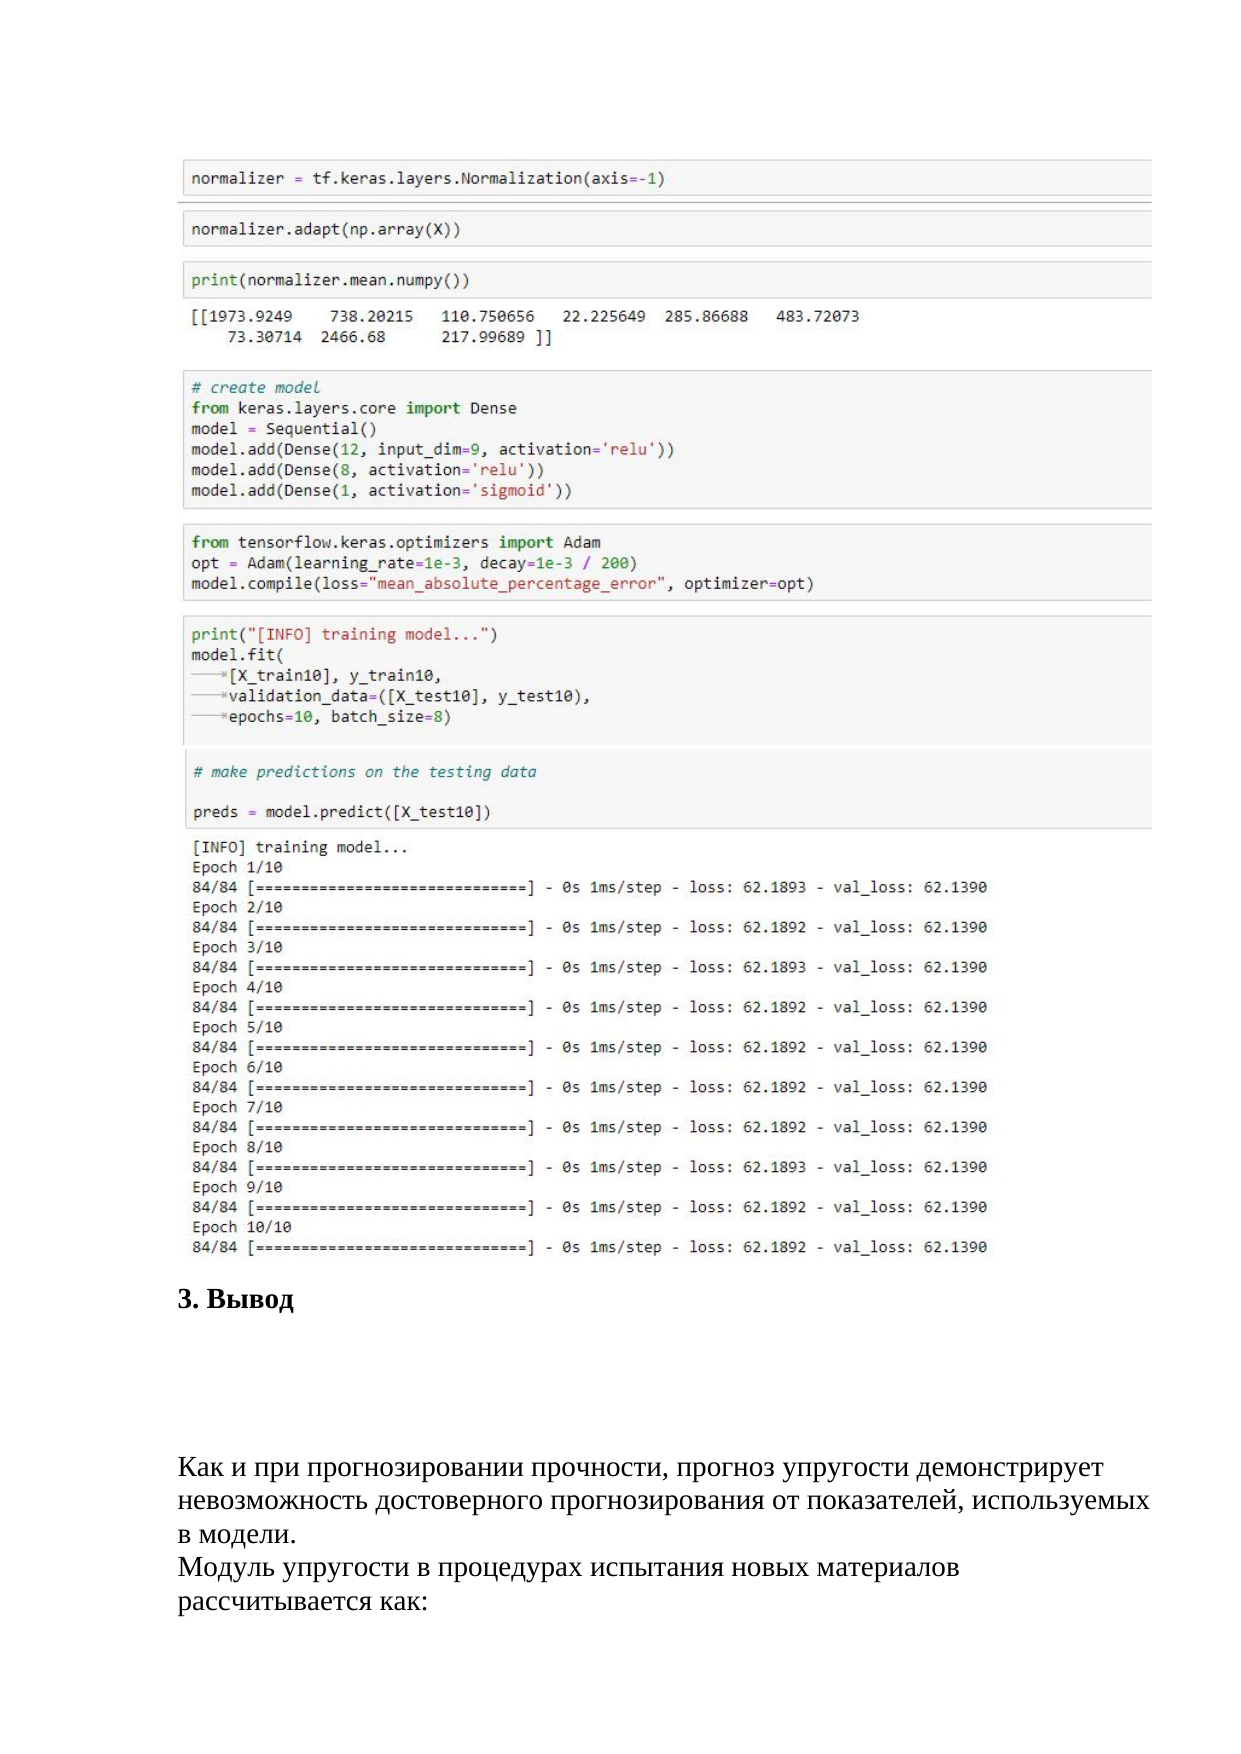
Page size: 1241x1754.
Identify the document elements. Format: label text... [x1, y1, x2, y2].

picture [177, 749, 1152, 1277]
text Как и при прогнозировании прочности, прогноз упругости демонстрирует невозможность достоверного прогнозирования от показателей, используемых в модели. [177, 1449, 1152, 1549]
picture [177, 156, 1152, 745]
text Модуль упругости в процедурах испытания новых материалов рассчитывается как: [177, 1549, 1152, 1617]
text 3. Вывод [177, 1281, 1152, 1315]
